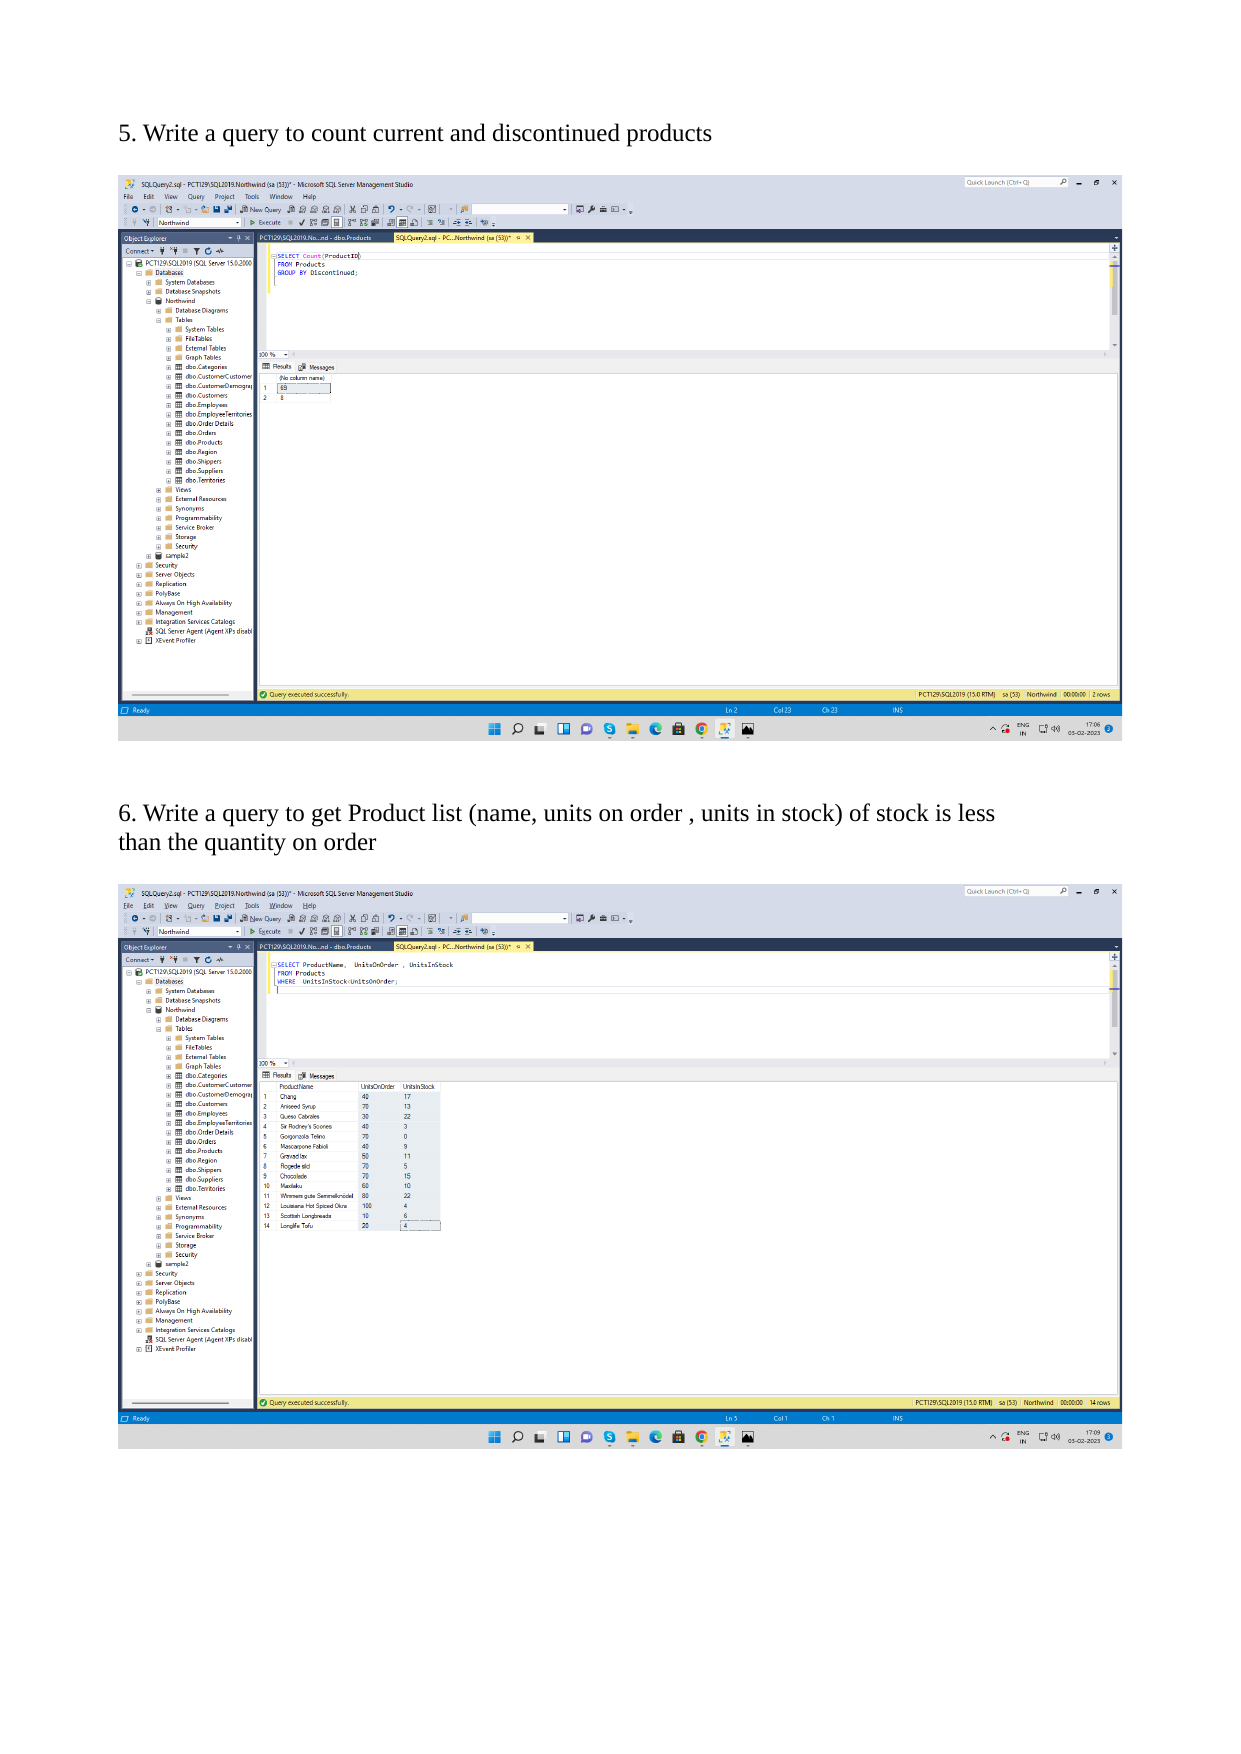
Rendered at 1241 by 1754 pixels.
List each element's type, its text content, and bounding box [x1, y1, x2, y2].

text 5. Write a query to count current and discontinued products [118, 118, 1122, 147]
picture [118, 175, 1123, 741]
text 6. Write a query to get Product list (name, units on order , units in stock) of stock is less [118, 798, 1122, 827]
text than the quantity on order [118, 827, 1122, 855]
picture [118, 884, 1123, 1449]
